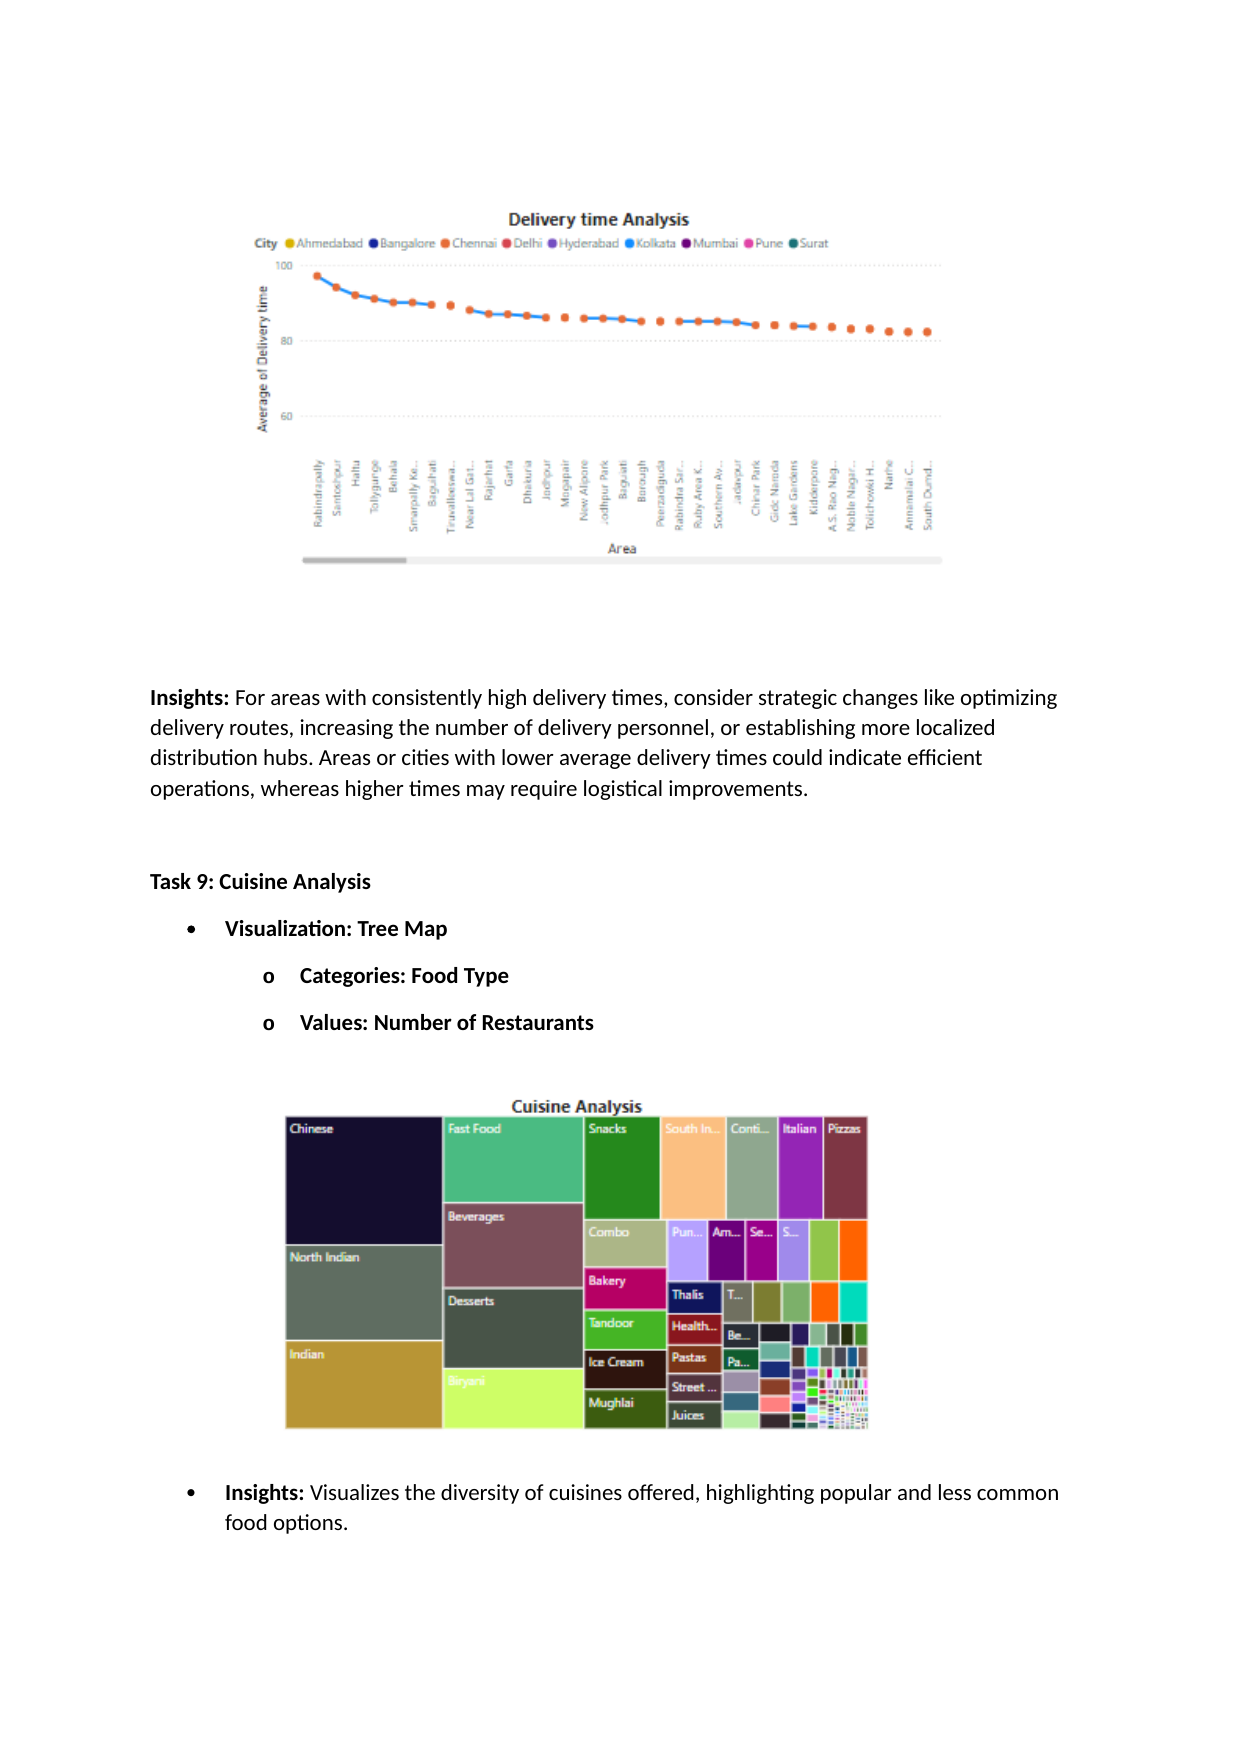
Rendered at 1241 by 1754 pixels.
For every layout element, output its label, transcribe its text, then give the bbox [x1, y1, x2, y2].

text Insights: For areas with consistently high delivery times, consider strategic changes like optimizing delivery routes, increasing the number of delivery personnel, or establishing more localized distribution hubs. Areas or cities with lower average delivery times could indicate efficient operations, whereas higher times may require logistical improvements. [150, 683, 1090, 802]
list Values: Number of Restaurants [262, 1008, 1090, 1037]
list Visualization: Tree Map [187, 914, 1090, 942]
list Categories: Food Type [262, 961, 1090, 990]
picture [150, 150, 1074, 618]
text Task 9: Cuisine Analysis [150, 867, 1090, 895]
list Insights: Visualizes the diversity of cuisines offered, highlighting popular and less common food options. [187, 1478, 1090, 1536]
picture [262, 1056, 887, 1459]
